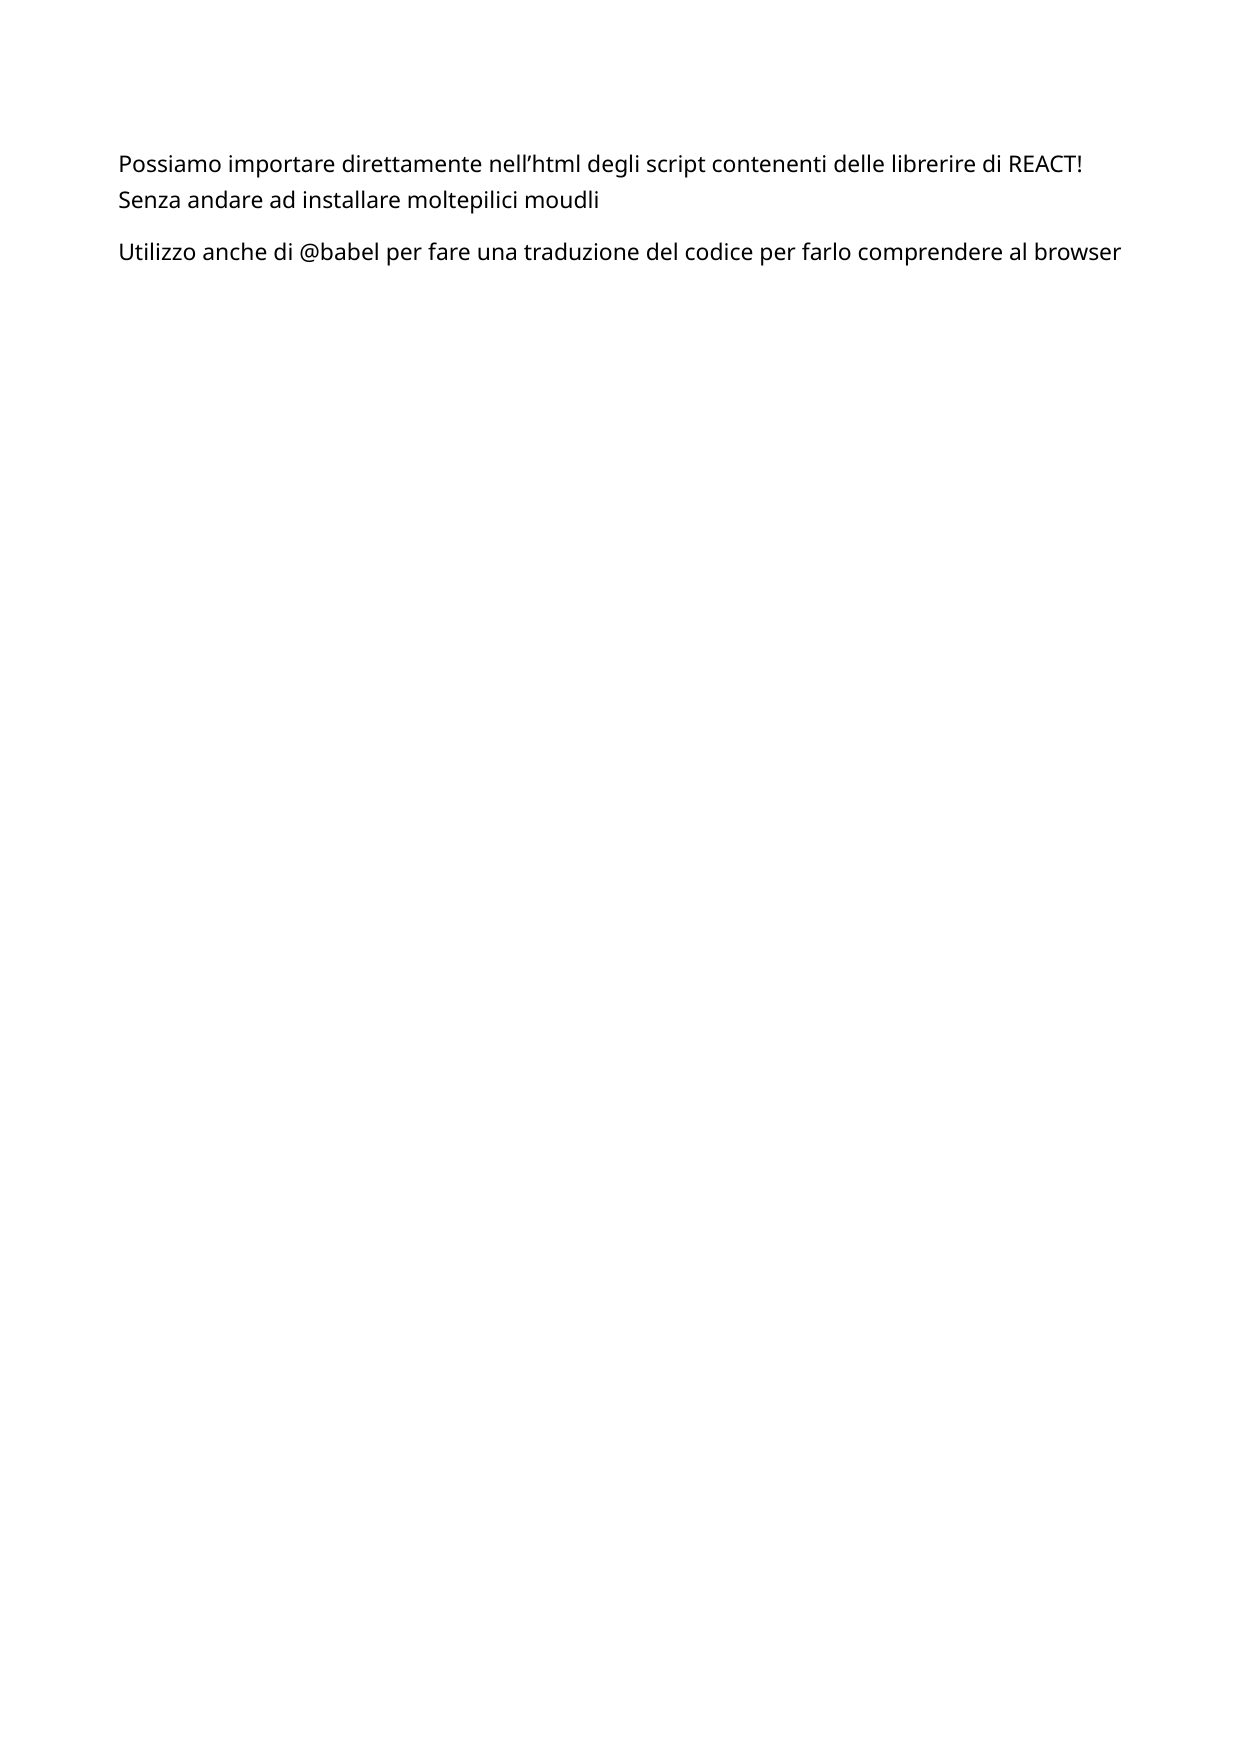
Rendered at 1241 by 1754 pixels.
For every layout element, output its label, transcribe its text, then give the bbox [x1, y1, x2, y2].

text Utilizzo anche di @babel per fare una traduzione del codice per farlo comprendere al browser [118, 236, 1122, 267]
text Possiamo importare direttamente nell’html degli script contenenti delle librerire di REACT! Senza andare ad installare moltepilici moudli [118, 148, 1122, 215]
